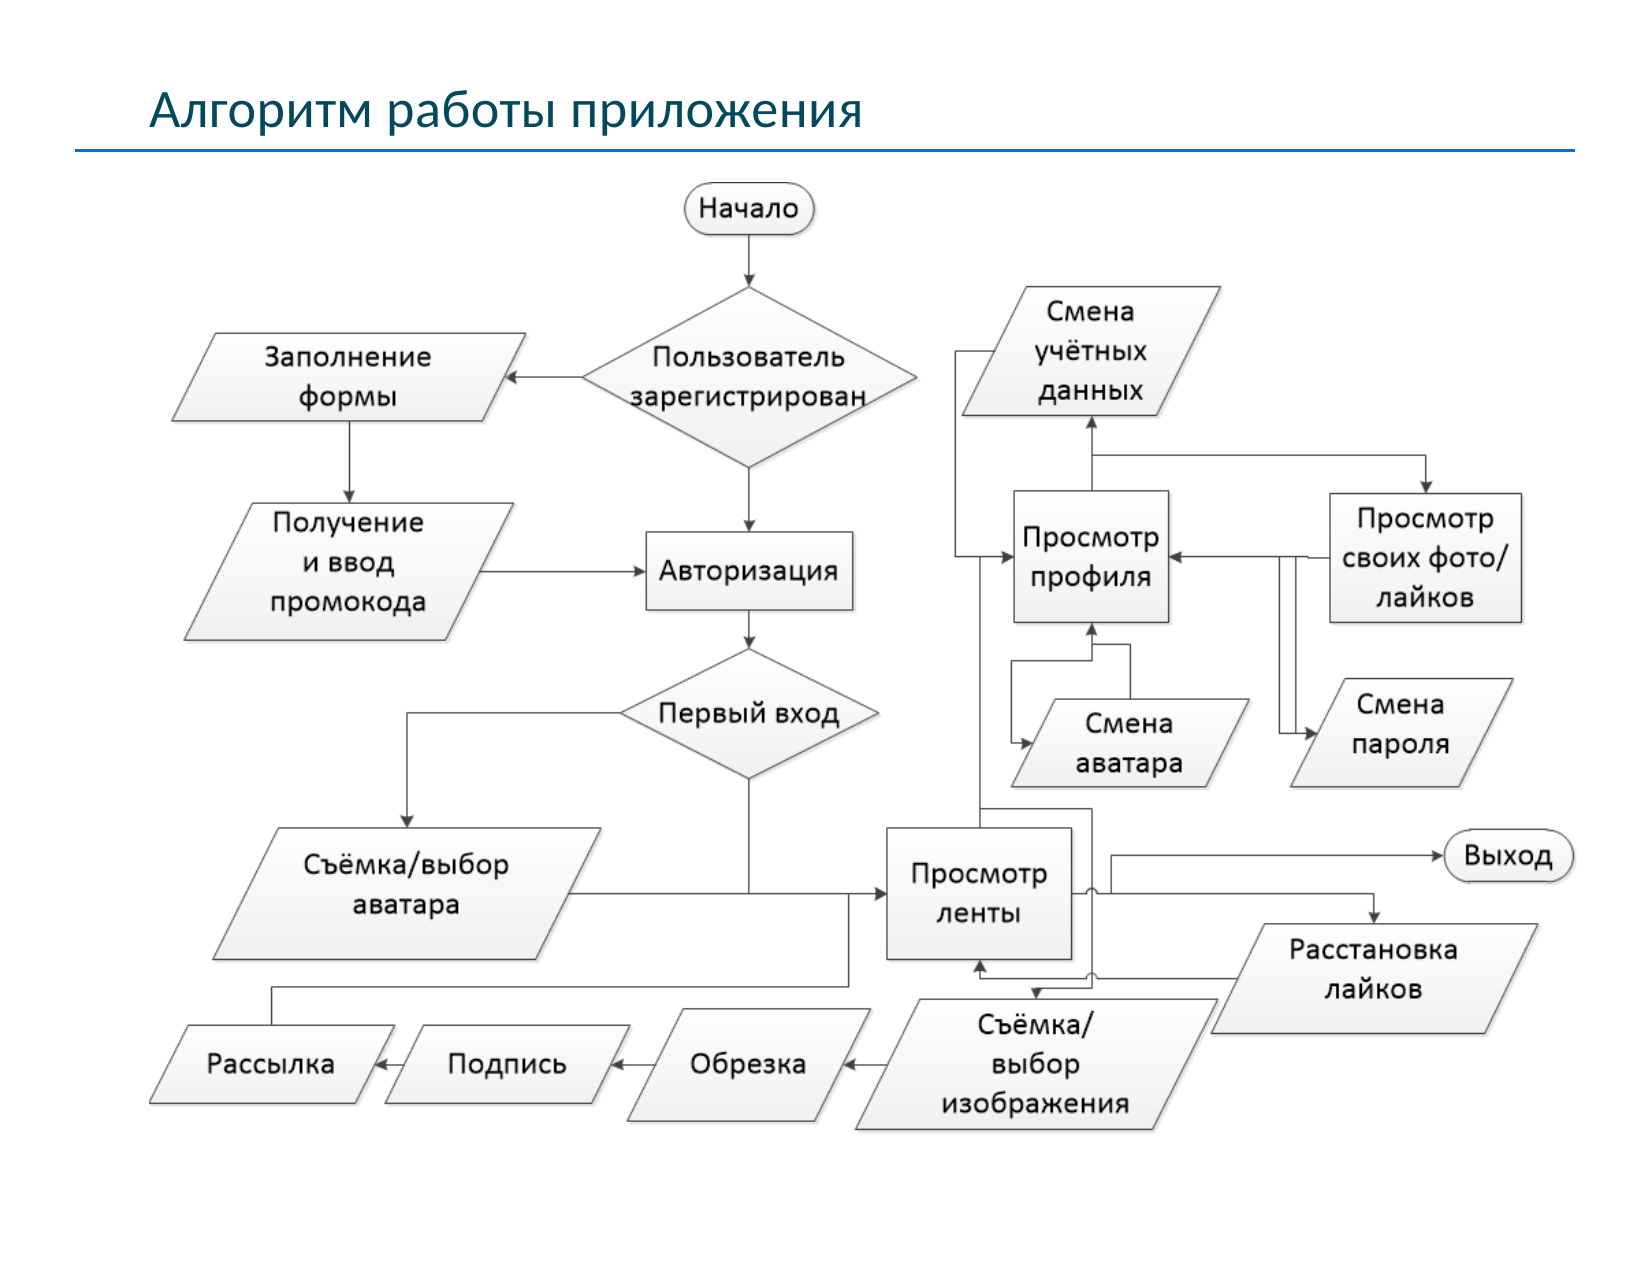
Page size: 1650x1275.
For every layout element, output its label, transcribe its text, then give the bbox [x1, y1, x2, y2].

title Алгоритм работы приложения [75, 75, 1575, 149]
picture [148, 182, 1577, 1133]
